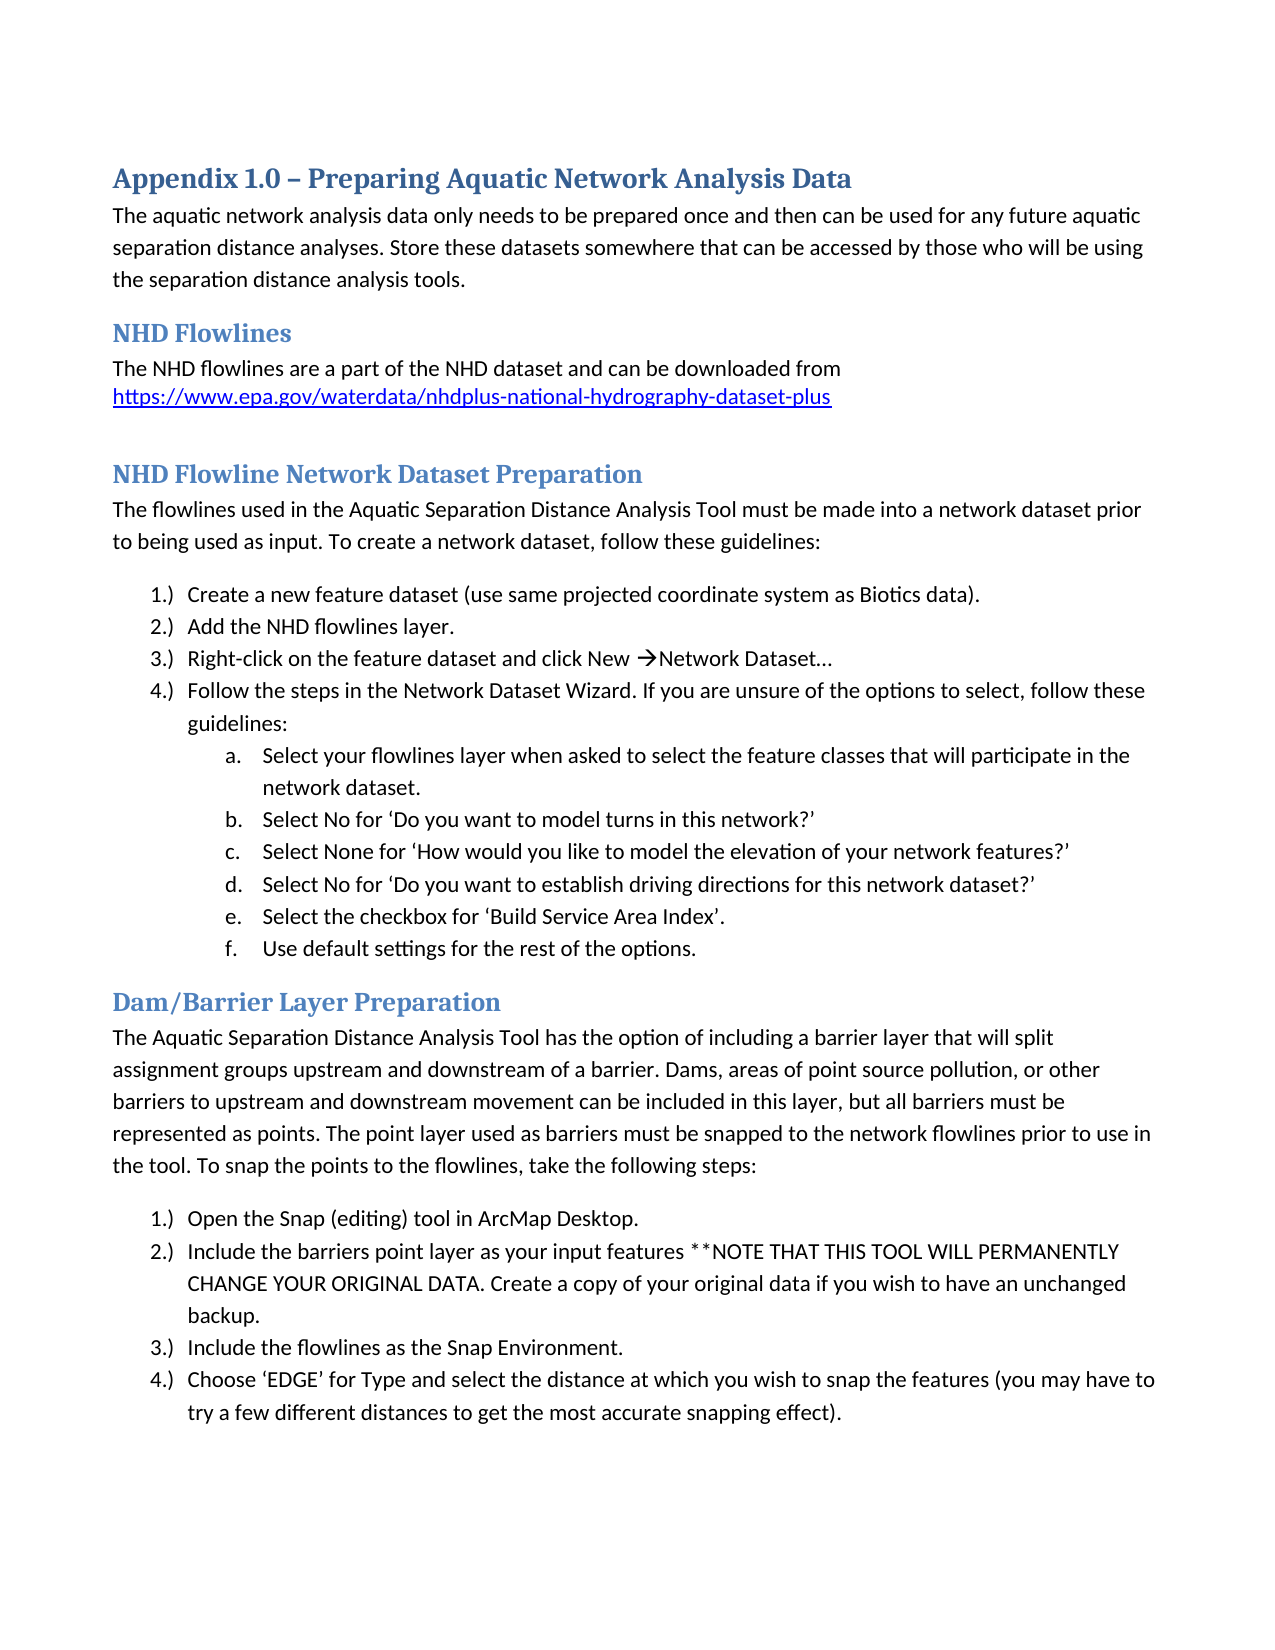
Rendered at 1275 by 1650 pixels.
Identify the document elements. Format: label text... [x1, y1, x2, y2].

list Select No for ‘Do you want to model turns in this network?’ [225, 805, 1162, 833]
subtitle Appendix 1.0 – Preparing Aquatic Network Analysis Data [112, 162, 1162, 196]
list Include the flowlines as the Snap Environment. [150, 1333, 1162, 1361]
list Create a new feature dataset (use same projected coordinate system as Biotics data). [150, 580, 1162, 608]
subtitle NHD Flowline Network Dataset Preparation [112, 459, 1162, 490]
list Add the NHD flowlines layer. [150, 612, 1162, 640]
list Use default settings for the rest of the options. [225, 934, 1162, 962]
list Select the checkbox for ‘Build Service Area Index’. [225, 902, 1162, 930]
subtitle NHD Flowlines [112, 318, 1162, 349]
list Open the Snap (editing) tool in ArcMap Desktop. [150, 1204, 1162, 1233]
list Follow the steps in the Network Dataset Wizard. If you are unsure of the options to select, follow these guidelines: [150, 677, 1162, 737]
list Select your flowlines layer when asked to select the feature classes that will participate in the network dataset. [225, 741, 1162, 801]
text The flowlines used in the Aquatic Separation Distance Analysis Tool must be made into a network dataset prior to being used as input. To create a network dataset, follow these guidelines: [112, 495, 1162, 555]
list Right-click on the feature dataset and click New Network Dataset… [150, 644, 1162, 672]
text The Aquatic Separation Distance Analysis Tool has the option of including a barrier layer that will split assignment groups upstream and downstream of a barrier. Dams, areas of point source pollution, or other barriers to upstream and downstream movement can be included in this layer, but all barriers must be represented as points. The point layer used as barriers must be snapped to the network flowlines prior to use in the tool. To snap the points to the flowlines, take the following steps: [112, 1023, 1162, 1179]
list Select None for ‘How would you like to model the elevation of your network features?’ [225, 837, 1162, 866]
text The aquatic network analysis data only needs to be prepared once and then can be used for any future aquatic separation distance analyses. Store these datasets somewhere that can be accessed by those who will be using the separation distance analysis tools. [112, 201, 1162, 293]
list Select No for ‘Do you want to establish driving directions for this network dataset?’ [225, 870, 1162, 898]
list Include the barriers point layer as your input features **NOTE THAT THIS TOOL WILL PERMANENTLY CHANGE YOUR ORIGINAL DATA. Create a copy of your original data if you wish to have an unchanged backup. [150, 1237, 1162, 1329]
list Choose ‘EDGE’ for Type and select the distance at which you wish to snap the features (you may have to try a few different distances to get the most accurate snapping effect). [150, 1366, 1162, 1426]
subtitle Dam/Barrier Layer Preparation [112, 987, 1162, 1018]
text The NHD flowlines are a part of the NHD dataset and can be downloaded from https://www.epa.gov/waterdata/nhdplus-national-hydrography-dataset-plus [112, 354, 1162, 410]
